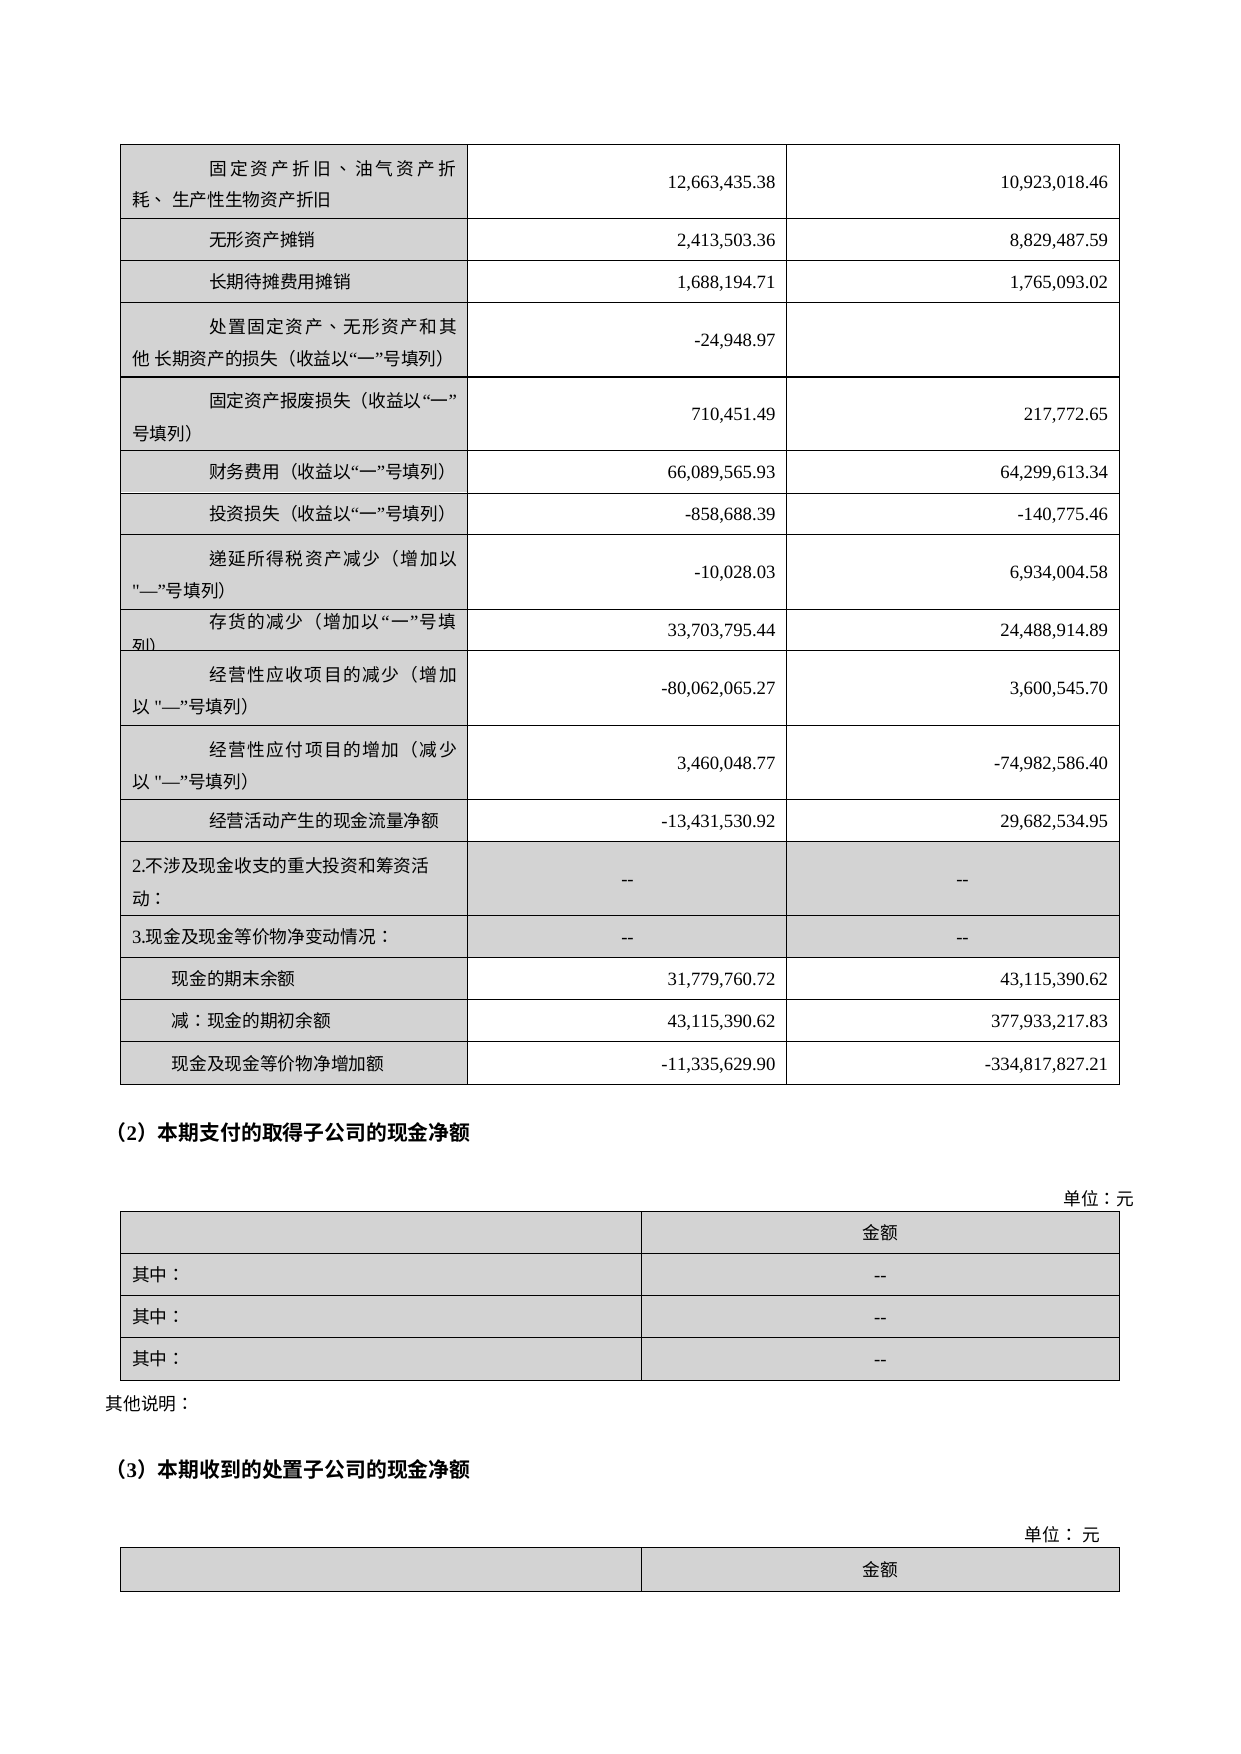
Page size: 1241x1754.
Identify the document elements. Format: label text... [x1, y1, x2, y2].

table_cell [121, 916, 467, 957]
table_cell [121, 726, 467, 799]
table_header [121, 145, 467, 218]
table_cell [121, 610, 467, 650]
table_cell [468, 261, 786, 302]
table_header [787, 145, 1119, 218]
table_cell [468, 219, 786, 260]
subtitle （3）本期收到的处置子公司的现金净额 [106, 1455, 1134, 1483]
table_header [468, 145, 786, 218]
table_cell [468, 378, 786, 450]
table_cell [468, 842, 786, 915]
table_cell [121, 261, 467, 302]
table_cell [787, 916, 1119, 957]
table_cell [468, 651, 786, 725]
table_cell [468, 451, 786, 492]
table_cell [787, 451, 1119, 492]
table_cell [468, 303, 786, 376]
text 单位：元 [106, 1187, 1134, 1211]
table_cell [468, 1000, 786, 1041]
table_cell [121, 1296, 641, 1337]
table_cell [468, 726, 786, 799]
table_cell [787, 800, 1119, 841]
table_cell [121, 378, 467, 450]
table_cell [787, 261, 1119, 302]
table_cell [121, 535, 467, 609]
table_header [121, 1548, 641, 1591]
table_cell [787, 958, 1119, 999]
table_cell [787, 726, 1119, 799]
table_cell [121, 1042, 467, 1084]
subtitle （2）本期支付的取得子公司的现金净额 [106, 1118, 1134, 1147]
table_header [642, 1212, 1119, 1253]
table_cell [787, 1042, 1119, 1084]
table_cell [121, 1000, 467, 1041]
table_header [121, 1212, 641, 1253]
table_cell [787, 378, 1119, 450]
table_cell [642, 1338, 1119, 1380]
text 单位： 元 [1024, 1523, 1134, 1547]
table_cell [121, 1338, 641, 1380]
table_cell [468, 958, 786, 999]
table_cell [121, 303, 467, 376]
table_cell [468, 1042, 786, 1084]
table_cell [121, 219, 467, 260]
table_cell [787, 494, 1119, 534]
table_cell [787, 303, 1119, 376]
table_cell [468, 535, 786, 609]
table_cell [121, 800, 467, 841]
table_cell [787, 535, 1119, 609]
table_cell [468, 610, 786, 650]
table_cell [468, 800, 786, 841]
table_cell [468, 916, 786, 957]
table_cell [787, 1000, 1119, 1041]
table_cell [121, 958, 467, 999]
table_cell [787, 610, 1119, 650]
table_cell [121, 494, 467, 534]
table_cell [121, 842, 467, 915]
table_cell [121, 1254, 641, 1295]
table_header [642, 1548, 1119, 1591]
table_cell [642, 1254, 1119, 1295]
text 其他说明： [106, 1391, 1134, 1415]
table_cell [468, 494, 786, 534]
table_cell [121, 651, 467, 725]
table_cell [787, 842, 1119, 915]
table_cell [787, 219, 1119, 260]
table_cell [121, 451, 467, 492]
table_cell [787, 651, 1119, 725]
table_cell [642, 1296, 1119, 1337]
